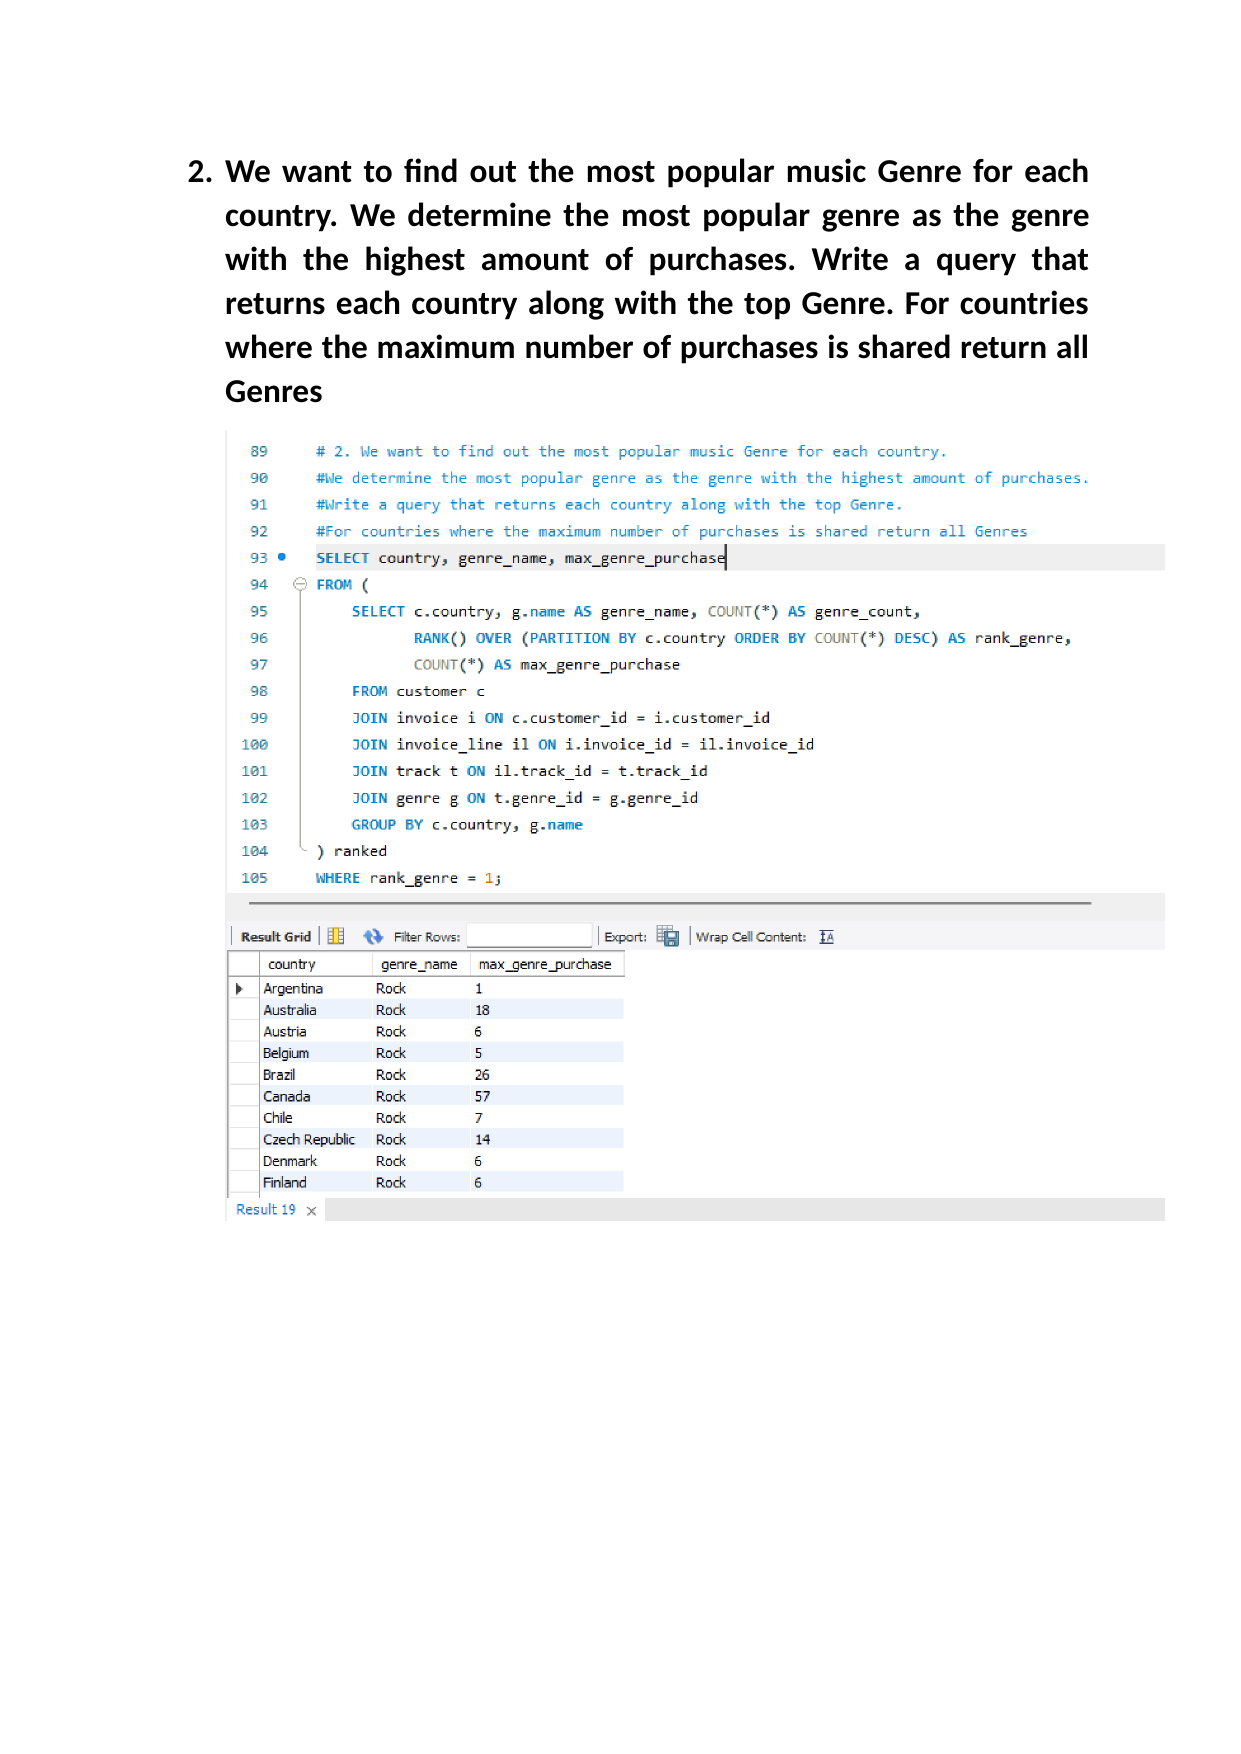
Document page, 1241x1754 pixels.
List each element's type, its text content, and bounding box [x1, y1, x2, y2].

list We want to find out the most popular music Genre for each country. We determine the most popular genre as the genre with the highest amount of purchases. Write a query that returns each country along with the top Genre. For countries where the maximum number of purchases is shared return all Genres [187, 150, 1090, 411]
picture [225, 430, 1166, 1221]
